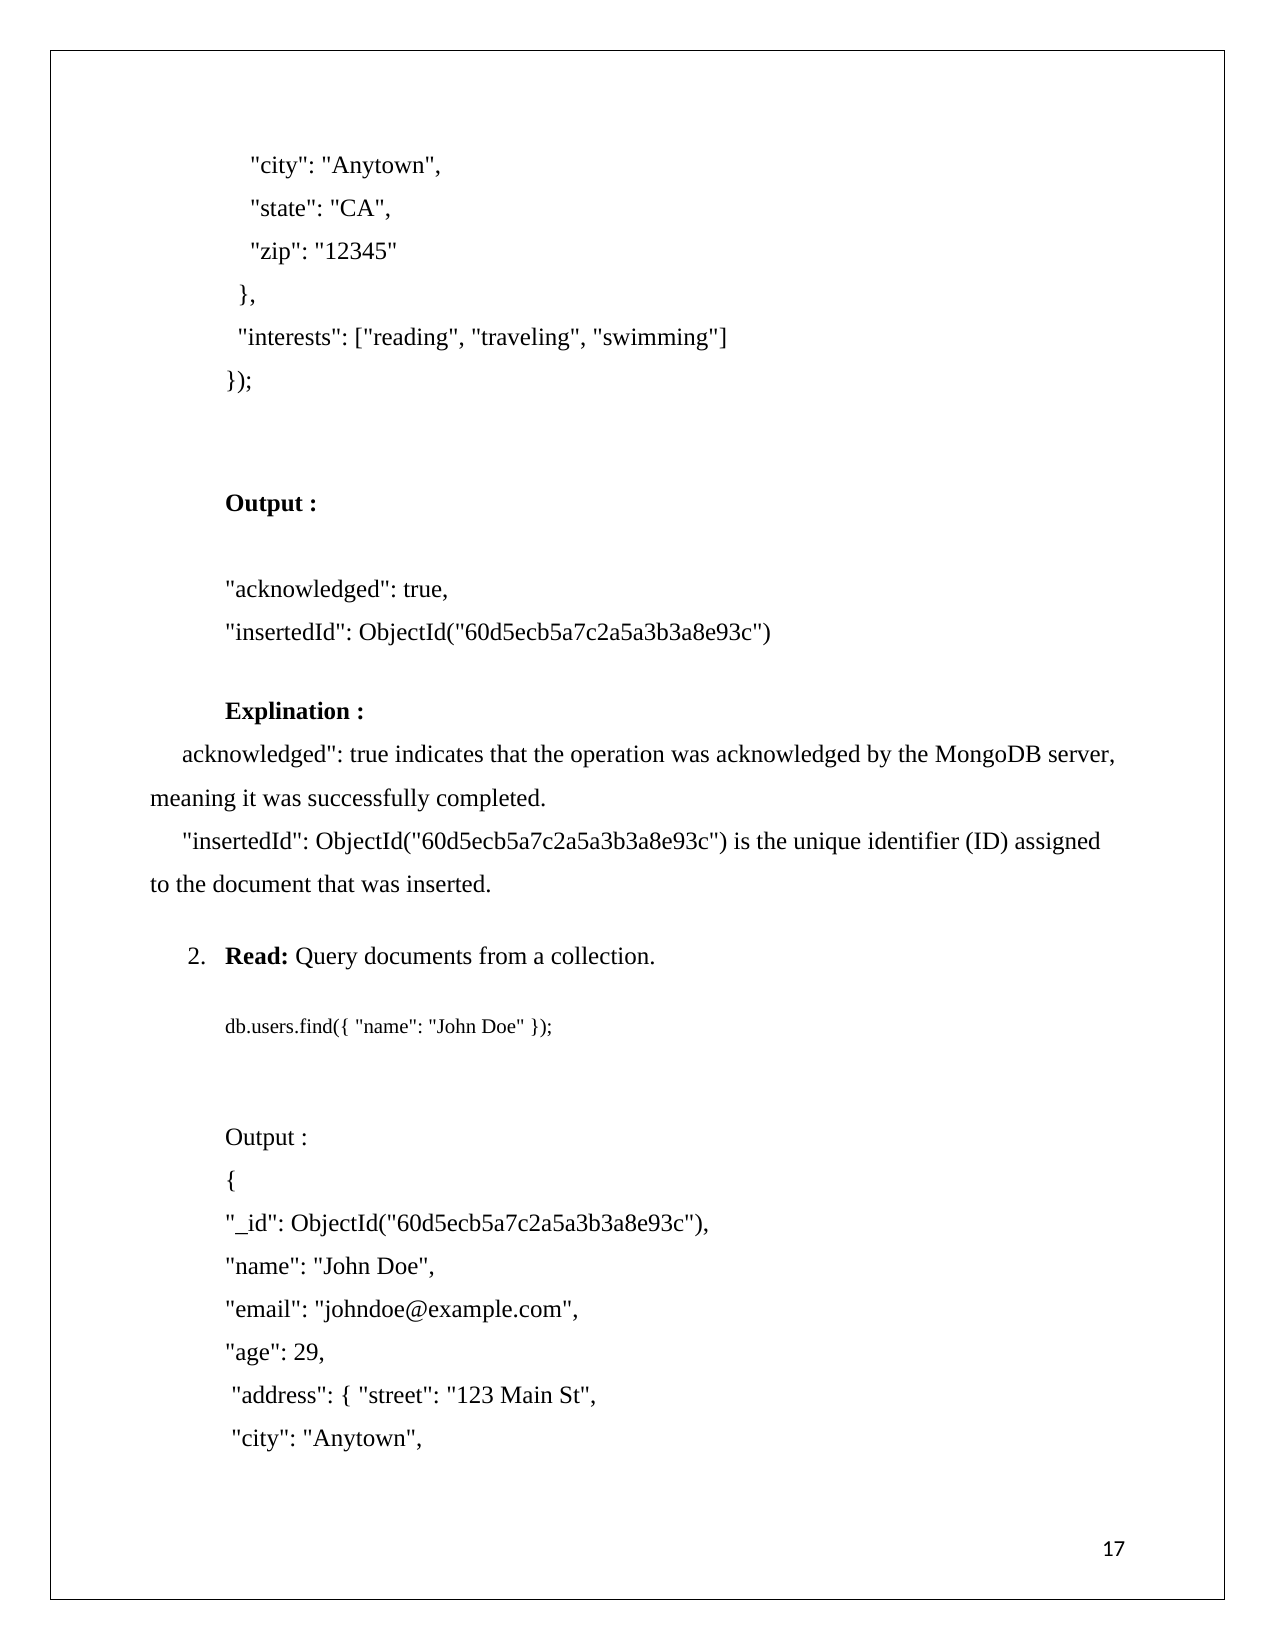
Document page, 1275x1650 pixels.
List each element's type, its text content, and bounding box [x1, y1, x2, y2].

text "name": "John Doe", [225, 1251, 1125, 1280]
list Read: Query documents from a collection. [187, 941, 1125, 970]
text Output : [225, 488, 1125, 517]
text "city": "Anytown", [225, 150, 1125, 179]
text }, [225, 279, 1125, 308]
text "city": "Anytown", [225, 1423, 1125, 1452]
text "interests": ["reading", "traveling", "swimming"] [225, 322, 1125, 351]
text db.users.find({ "name": "John Doe" }); [225, 1013, 1125, 1038]
text "acknowledged": true, [225, 574, 1125, 603]
text Output : [225, 1122, 1125, 1150]
text "insertedId": ObjectId("60d5ecb5a7c2a5a3b3a8e93c") [225, 617, 1125, 646]
text  "insertedId": ObjectId("60d5ecb5a7c2a5a3b3a8e93c") is the unique identifier (ID) assigned to the document that was inserted. [150, 826, 1125, 898]
text "zip": "12345" [225, 236, 1125, 265]
text }); [225, 366, 1125, 394]
text "age": 29, [225, 1337, 1125, 1366]
text "address": { "street": "123 Main St", [225, 1380, 1125, 1409]
text Explination : [225, 696, 1125, 725]
text { [225, 1165, 1125, 1193]
text "state": "CA", [225, 193, 1125, 222]
text "_id": ObjectId("60d5ecb5a7c2a5a3b3a8e93c"), [225, 1208, 1125, 1237]
text "email": "johndoe@example.com", [225, 1294, 1125, 1323]
text  acknowledged": true indicates that the operation was acknowledged by the MongoDB server, meaning it was successfully completed. [150, 739, 1125, 811]
